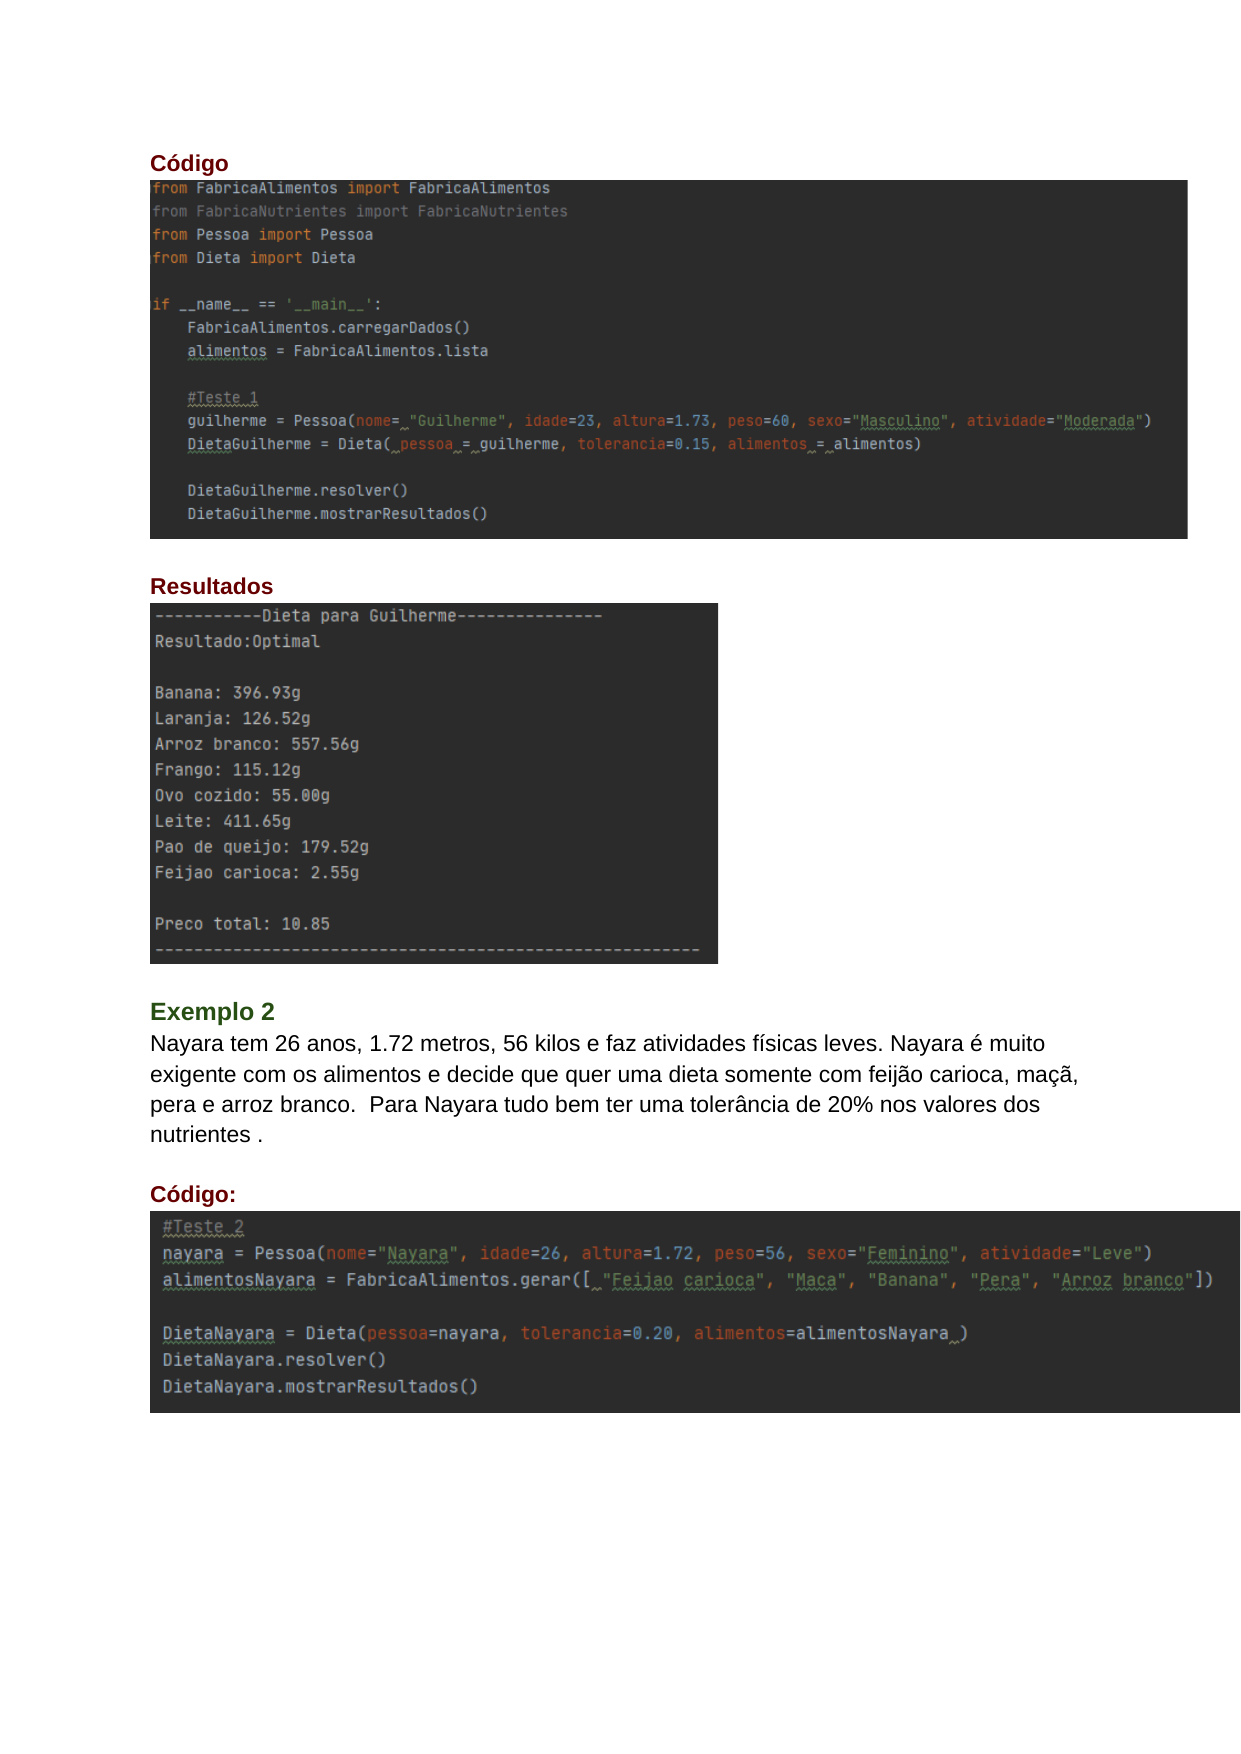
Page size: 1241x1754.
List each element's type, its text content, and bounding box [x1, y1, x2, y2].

picture [150, 603, 719, 964]
text Resultados [150, 573, 1090, 599]
text Código [150, 150, 1090, 180]
text Exemplo 2 [150, 997, 1090, 1026]
text Nayara tem 26 anos, 1.72 metros, 56 kilos e faz atividades físicas leves. Nayara é muito exigente com os alimentos e decide que quer uma dieta somente com feijão carioca, maçã, pera e arroz branco. Para Nayara tudo bem ter uma tolerância de 20% nos valores dos nutrientes . [150, 1030, 1090, 1147]
picture [150, 180, 1188, 539]
picture [150, 1211, 1241, 1413]
text Código: [150, 1181, 1090, 1208]
